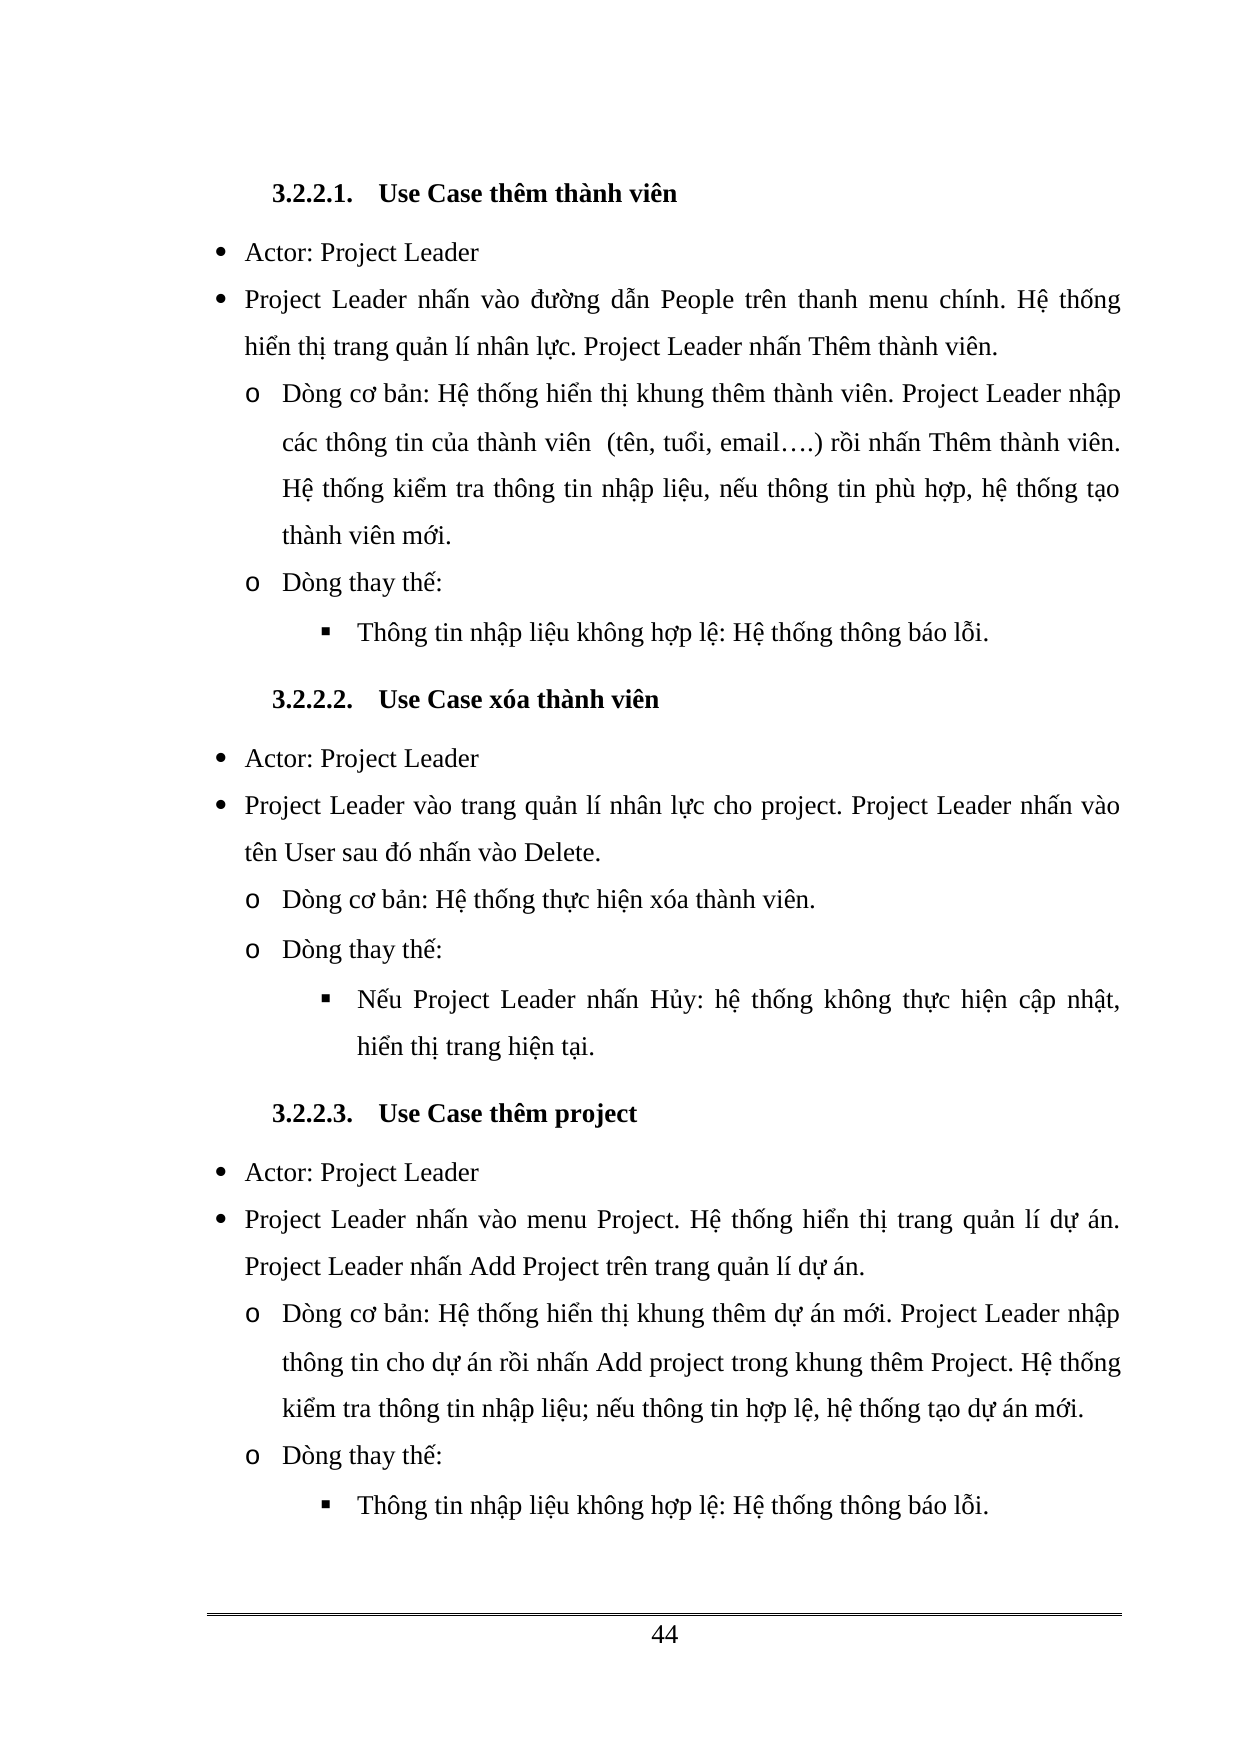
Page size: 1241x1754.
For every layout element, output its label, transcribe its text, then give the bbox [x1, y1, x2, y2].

list Dòng thay thế: [244, 933, 1122, 966]
list Dòng cơ bản: Hệ thống thực hiện xóa thành viên. [244, 883, 1122, 916]
list Actor: Project Leader [216, 1157, 1122, 1188]
list Dòng thay thế: [244, 1439, 1122, 1473]
list Thông tin nhập liệu không hợp lệ: Hệ thống thông báo lỗi. [319, 1489, 1122, 1521]
list Dòng cơ bản: Hệ thống hiển thị khung thêm dự án mới. Project Leader nhập thông tin cho dự án rồi nhấn Add project trong khung thêm Project. Hệ thống kiểm tra thông tin nhập liệu; nếu thông tin hợp lệ, hệ thống tạo dự án mới. [244, 1297, 1122, 1424]
list Thông tin nhập liệu không hợp lệ: Hệ thống thông báo lỗi. [319, 616, 1122, 647]
list Project Leader nhấn vào menu Project. Hệ thống hiển thị trang quản lí dự án. Project Leader nhấn Add Project trên trang quản lí dự án. [216, 1203, 1122, 1281]
list Project Leader vào trang quản lí nhân lực cho project. Project Leader nhấn vào tên User sau đó nhấn vào Delete. [216, 789, 1122, 867]
list Dòng thay thế: [244, 566, 1122, 599]
subtitle Use Case xóa thành viên [272, 683, 1122, 714]
list Actor: Project Leader [216, 743, 1122, 774]
subtitle Use Case thêm project [272, 1097, 1122, 1128]
subtitle Use Case thêm thành viên [272, 177, 1122, 208]
list Actor: Project Leader [216, 236, 1122, 268]
list Nếu Project Leader nhấn Hủy: hệ thống không thực hiện cập nhật, hiển thị trang hiện tại. [319, 983, 1122, 1061]
list Dòng cơ bản: Hệ thống hiển thị khung thêm thành viên. Project Leader nhập các thông tin của thành viên (tên, tuổi, email….) rồi nhấn Thêm thành viên. Hệ thống kiểm tra thông tin nhập liệu, nếu thông tin phù hợp, hệ thống tạo thành viên mới. [244, 377, 1122, 550]
list Project Leader nhấn vào đường dẫn People trên thanh menu chính. Hệ thống hiển thị trang quản lí nhân lực. Project Leader nhấn Thêm thành viên. [216, 283, 1122, 361]
